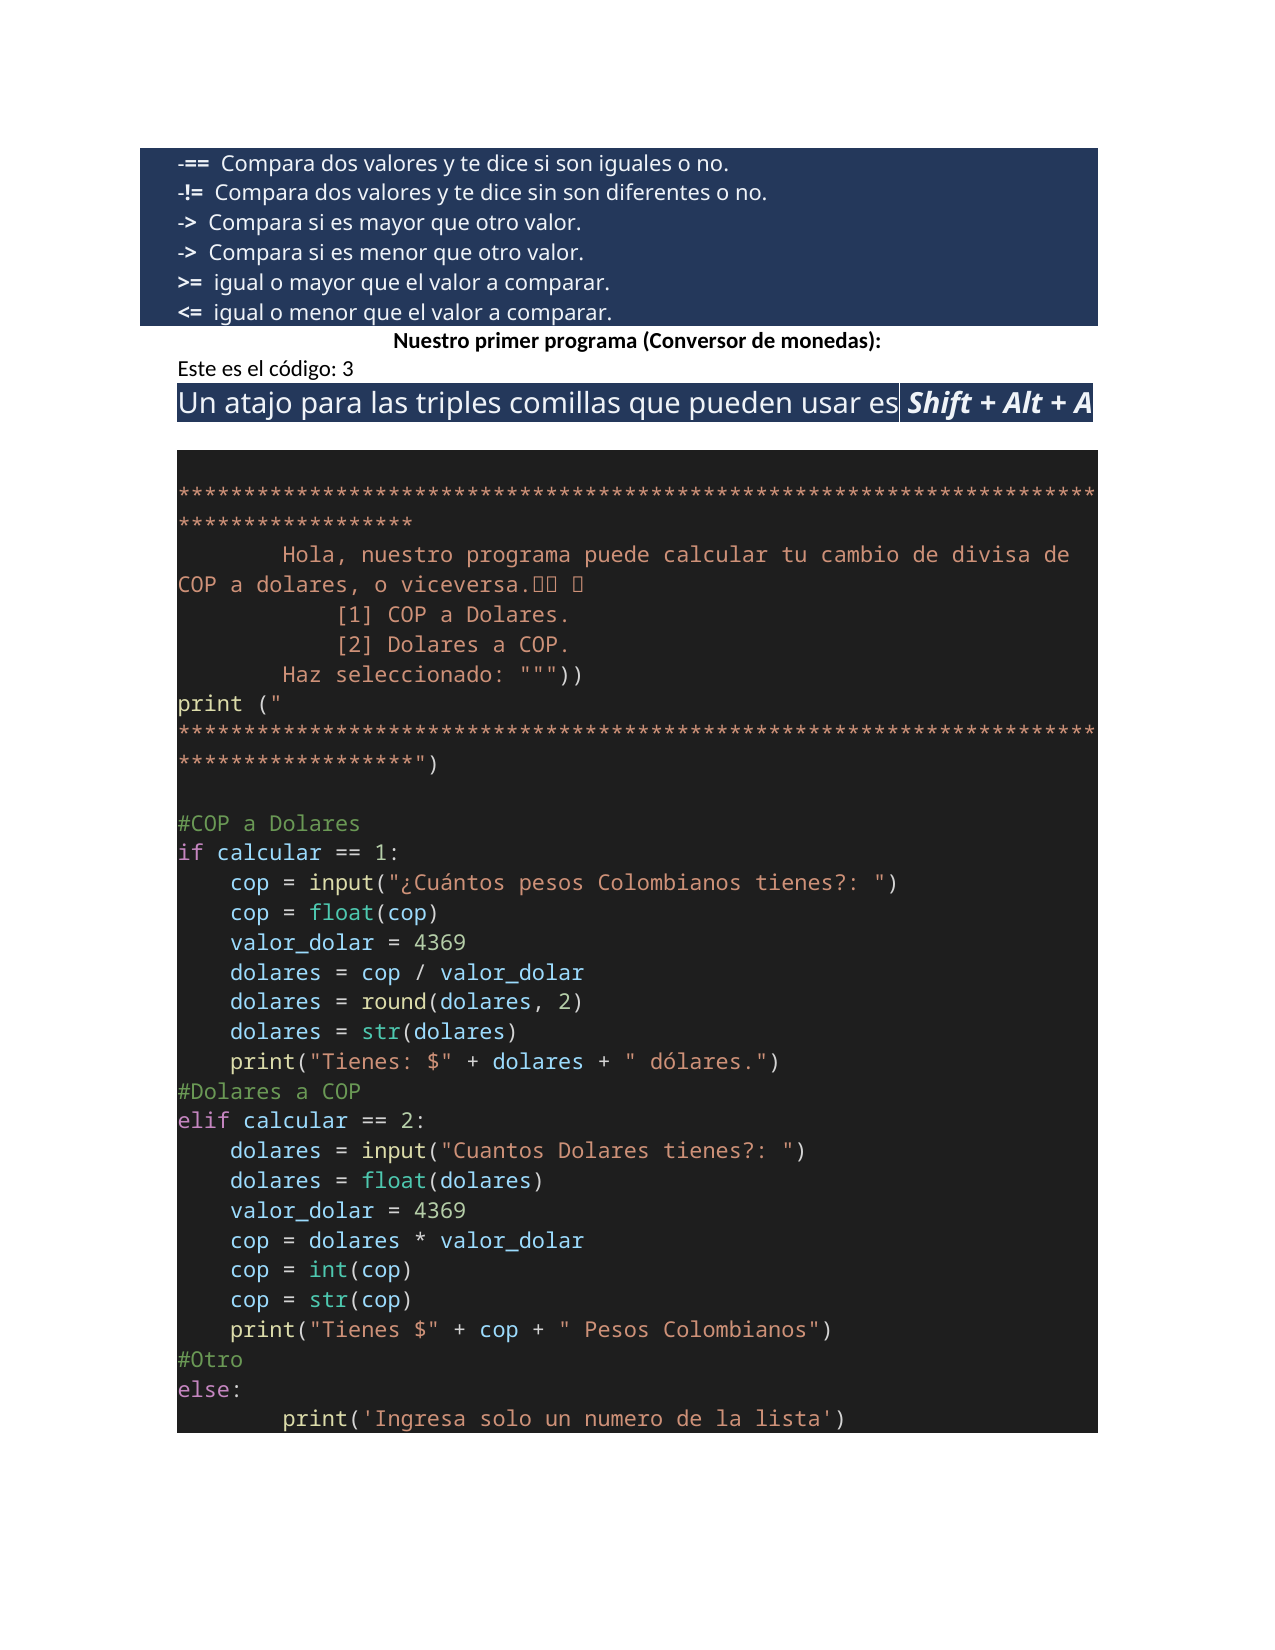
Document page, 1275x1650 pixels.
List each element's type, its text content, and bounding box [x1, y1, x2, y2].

text print('Ingresa solo un numero de la lista') [177, 1403, 1098, 1433]
text dolares = round(dolares, 2) [177, 986, 1098, 1016]
text [1] COP a Dolares. [177, 599, 1098, 629]
text elif calcular == 2: [177, 1106, 1098, 1135]
text cop = str(cop) [177, 1284, 1098, 1314]
text #Dolares a COP [177, 1076, 1098, 1106]
text #Otro [177, 1344, 1098, 1374]
text dolares = cop / valor_dolar [177, 957, 1098, 986]
text valor_dolar = 4369 [177, 1195, 1098, 1225]
text #COP a Dolares [177, 808, 1098, 837]
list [140, 148, 1098, 326]
text print (" ****************************************************************************************") [177, 688, 1098, 778]
text cop = float(cop) [177, 897, 1098, 927]
text dolares = float(dolares) [177, 1165, 1098, 1195]
text dolares = str(dolares) [177, 1016, 1098, 1046]
text Nuestro primer programa (Conversor de monedas): [177, 326, 1098, 354]
text print("Tienes $" + cop + " Pesos Colombianos") [177, 1314, 1098, 1344]
text Este es el código: 3 [177, 354, 1098, 382]
text valor_dolar = 4369 [177, 927, 1098, 957]
text [2] Dolares a COP. [177, 629, 1098, 659]
text Un atajo para las triples comillas que pueden usar es Shift + Alt + A [177, 382, 1098, 422]
text cop = input("¿Cuántos pesos Colombianos tienes?: ") [177, 867, 1098, 897]
text if calcular == 1: [177, 837, 1098, 867]
text print("Tienes: $" + dolares + " dólares.") [177, 1046, 1098, 1076]
text Hola, nuestro programa puede calcular tu cambio de divisa de COP a dolares, o viceversa.💲🤑 🎨 [177, 539, 1098, 599]
text Haz seleccionado: """)) [177, 659, 1098, 688]
text else: [177, 1374, 1098, 1403]
text cop = int(cop) [177, 1254, 1098, 1284]
text cop = dolares * valor_dolar [177, 1225, 1098, 1254]
text dolares = input("Cuantos Dolares tienes?: ") [177, 1135, 1098, 1165]
text **************************************************************************************** [177, 450, 1098, 539]
